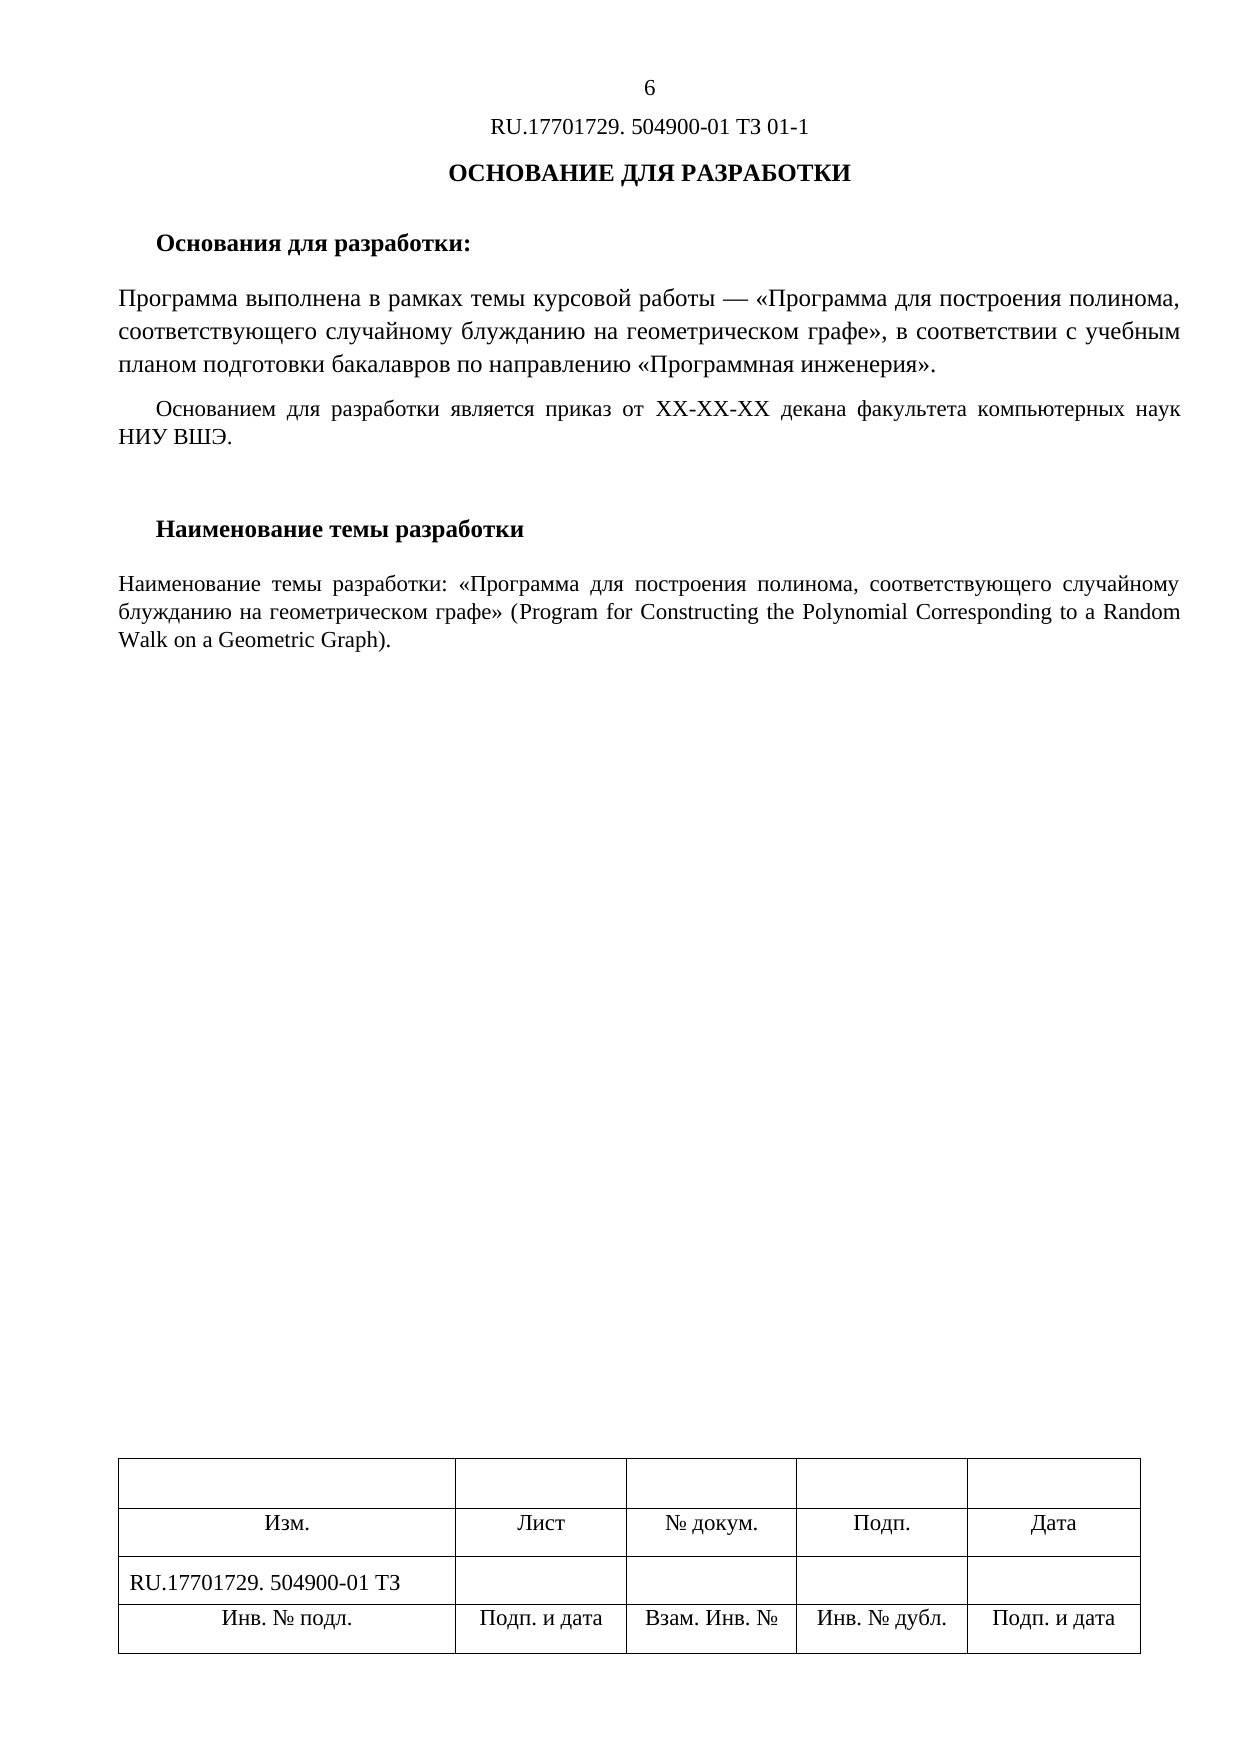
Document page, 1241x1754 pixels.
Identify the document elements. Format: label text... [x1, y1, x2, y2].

text Основанием для разработки является приказ от XX-XX-XX декана факультета компьютерных наук НИУ ВШЭ. [118, 395, 1181, 450]
subtitle Основания для разработки: [156, 228, 1181, 257]
subtitle Наименование темы разработки [156, 514, 1181, 543]
text Наименование темы разработки: «Программа для построения полинома, соответствующего случайному блужданию на геометрическом графе» (Program for Сonstructing the Polynomial Corresponding to a Random Walk on a Geometric Graph). [118, 570, 1181, 653]
subtitle ОСНОВАНИЕ ДЛЯ РАЗРАБОТКИ [118, 158, 1181, 187]
text Программа выполнена в рамках темы курсовой работы — «Программа для построения полинома, соответствующего случайному блужданию на геометрическом графе», в соответствии с учебным планом подготовки бакалавров по направлению «Программная инженерия». [118, 283, 1181, 378]
